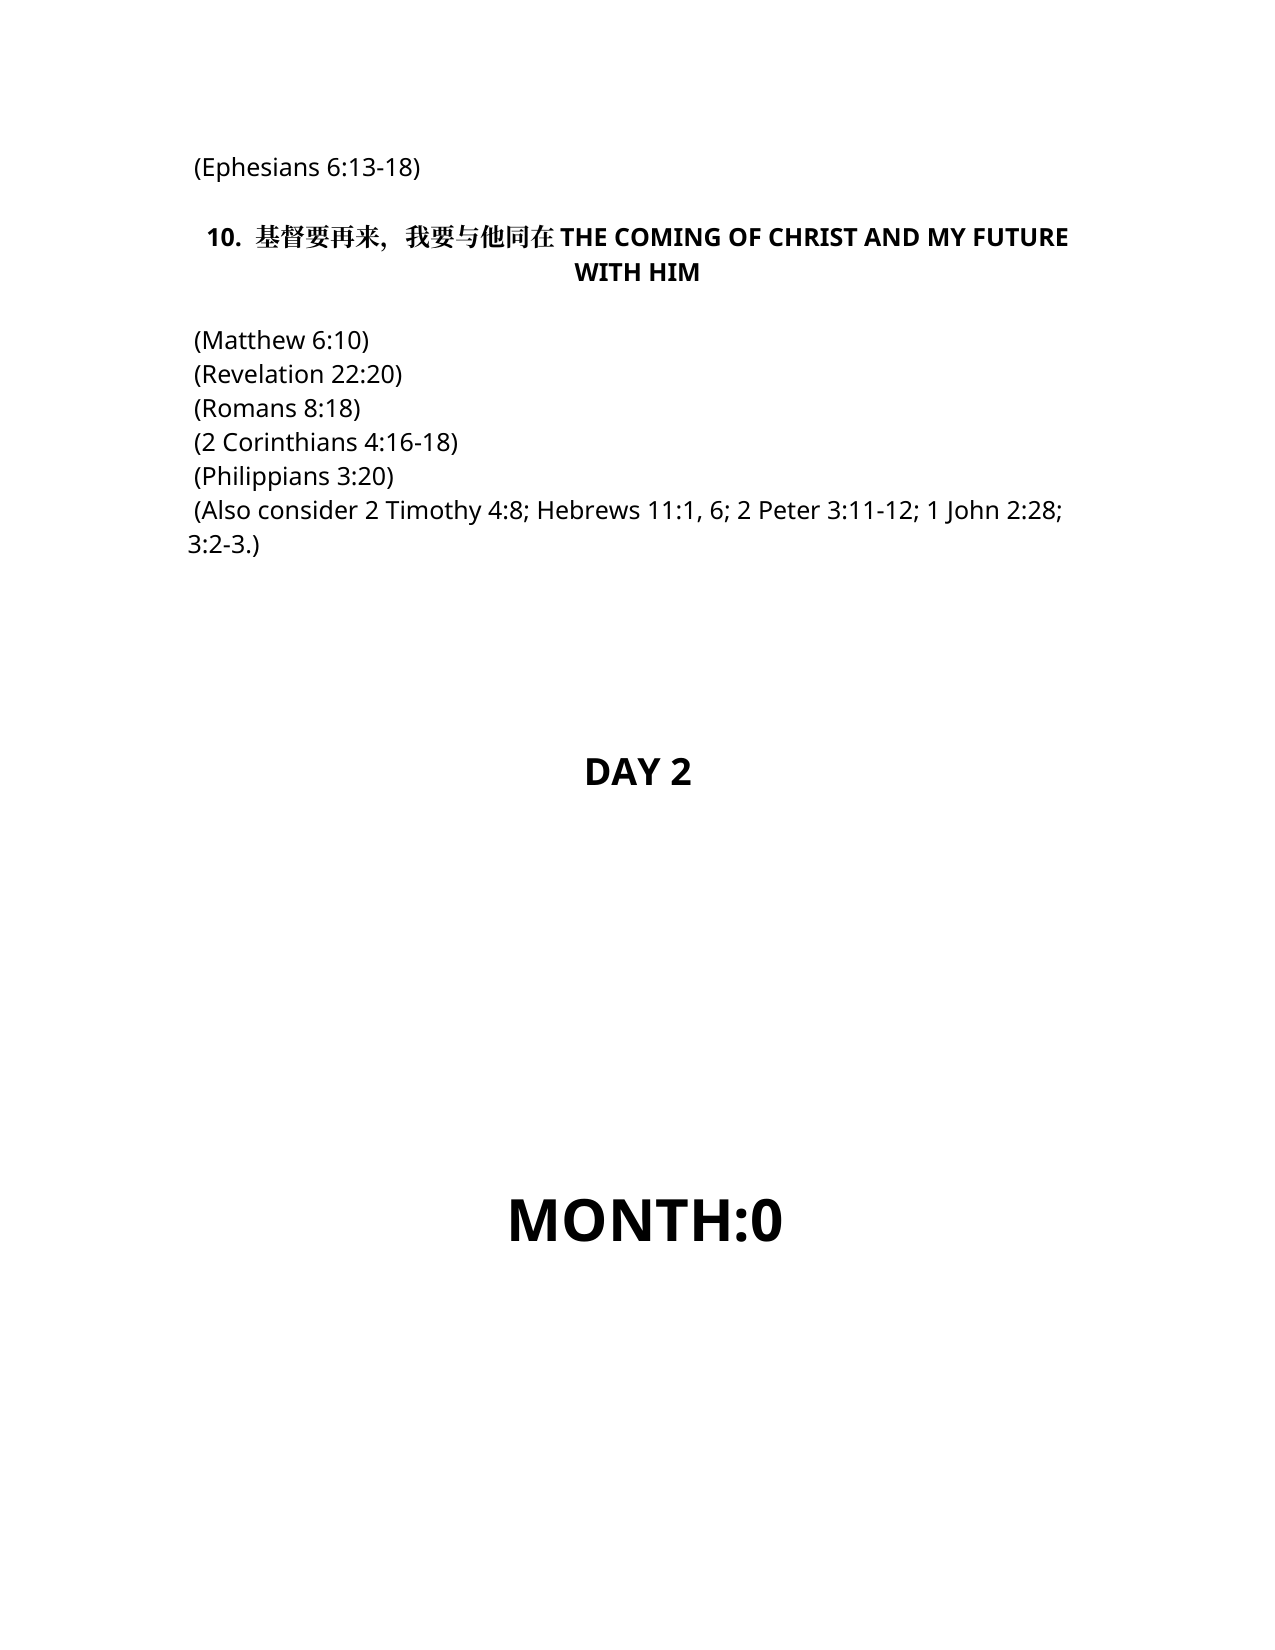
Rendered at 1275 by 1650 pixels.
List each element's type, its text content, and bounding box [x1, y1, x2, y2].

text 10. 基督要再来，我要与他同在THE COMING OF CHRIST AND MY FUTURE WITH HIM [187, 218, 1087, 288]
text (Revelation 22:20) [187, 356, 1087, 390]
text (Philippians 3:20) [187, 458, 1087, 493]
text DAY 2 [187, 745, 1087, 864]
text MONTH:0 [187, 1048, 1087, 1258]
text (Romans 8:18) [187, 390, 1087, 424]
text (Matthew 6:10) [187, 322, 1087, 356]
text (Ephesians 6:13-18) [187, 150, 1087, 184]
text (2 Corinthians 4:16-18) [187, 424, 1087, 458]
text (Also consider 2 Timothy 4:8; Hebrews 11:1, 6; 2 Peter 3:11-12; 1 John 2:28; 3:2-3.) [187, 493, 1087, 561]
